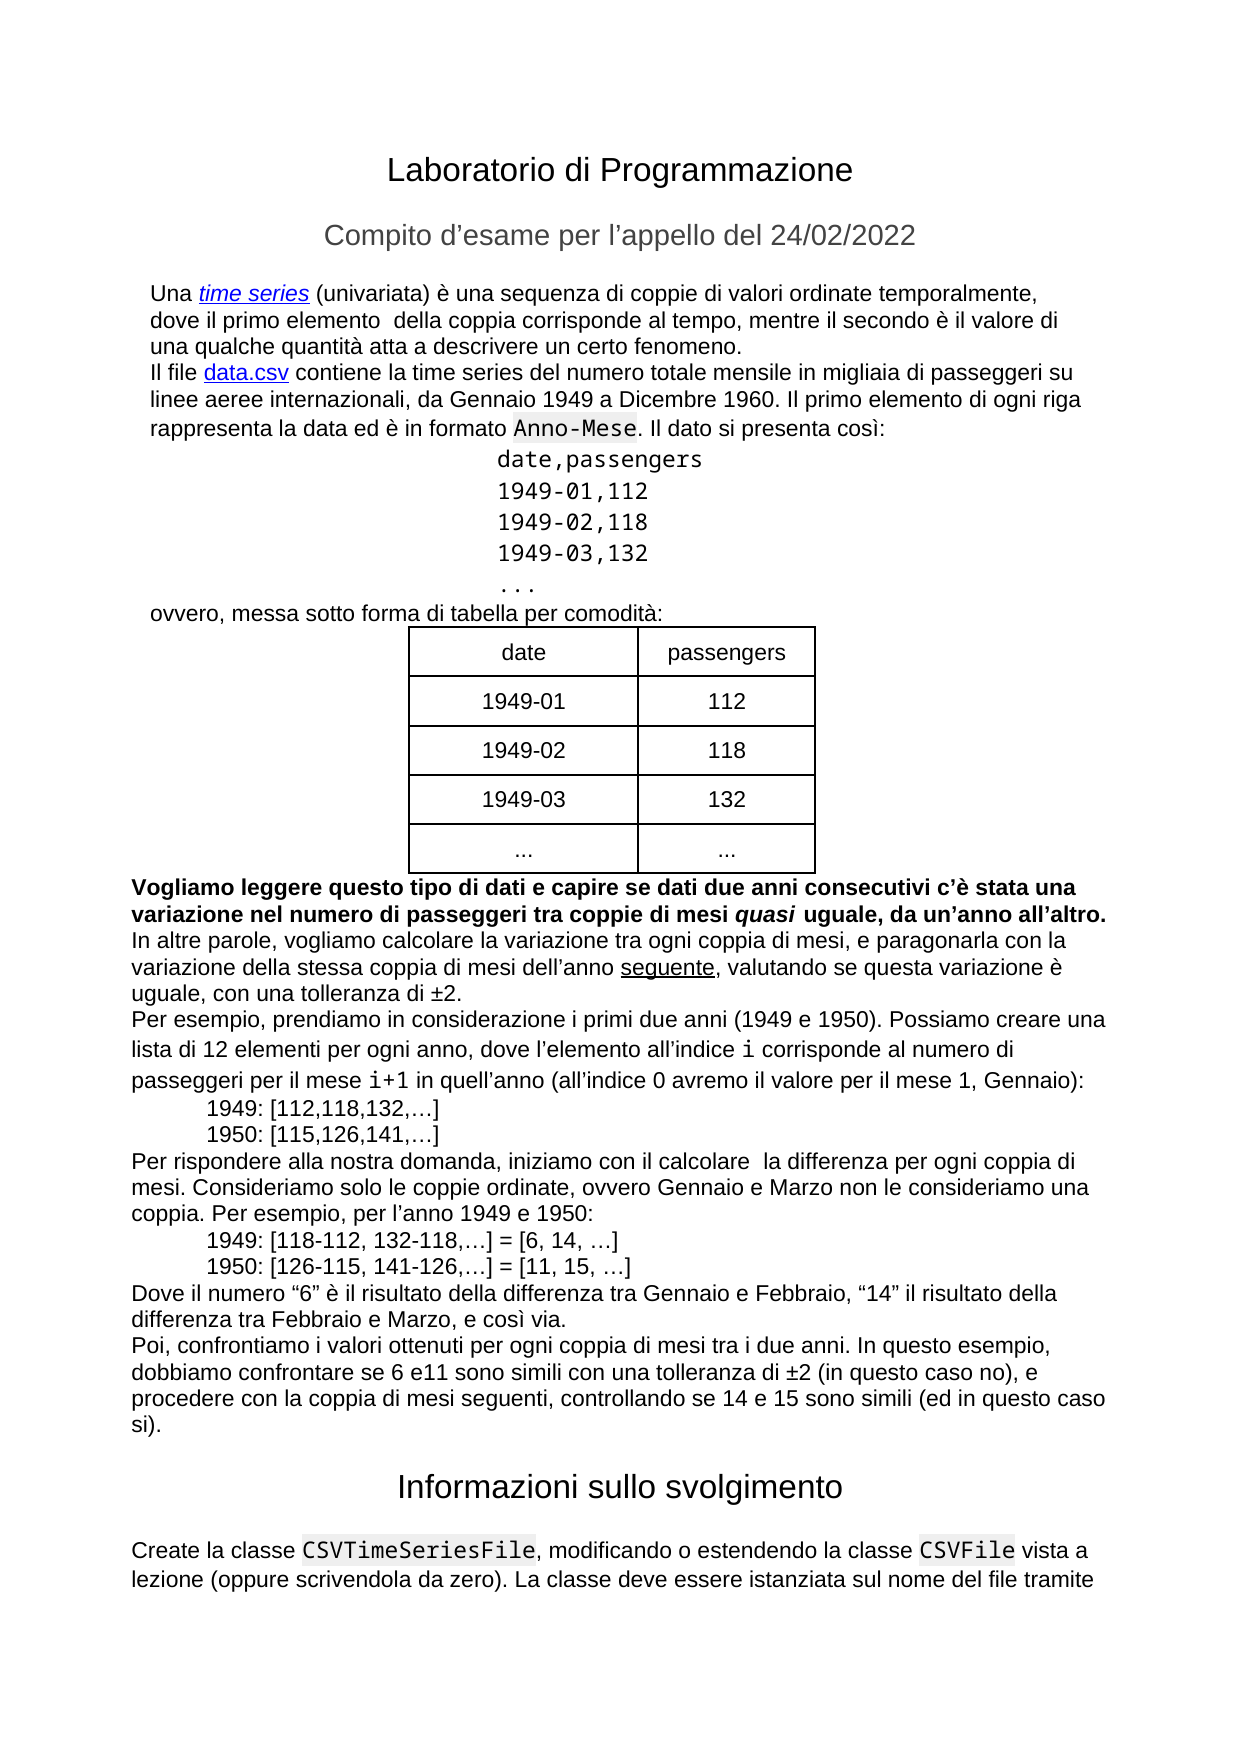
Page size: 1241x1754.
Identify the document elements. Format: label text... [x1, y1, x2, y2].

table_cell 1949-03 [410, 776, 637, 823]
text ... [497, 568, 1090, 599]
table_cell 118 [639, 727, 814, 774]
table_cell 132 [639, 776, 814, 823]
table_cell 1949-02 [410, 727, 637, 774]
text 1950: [115,126,141,…] [206, 1121, 1118, 1148]
text Compito d’esame per l’appello del 24/02/2022 [150, 218, 1090, 251]
text Laboratorio di Programmazione [150, 150, 1090, 188]
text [131, 1534, 1118, 1592]
text 1950: [126-115, 141-126,…] = [11, 15, …] [206, 1253, 1118, 1279]
text 1949: [118-112, 132-118,…] = [6, 14, …] [206, 1227, 1118, 1253]
text Informazioni sullo svolgimento [150, 1467, 1090, 1505]
table_cell ... [410, 825, 637, 872]
text date,passengers [497, 443, 1090, 474]
text In altre parole, vogliamo calcolare la variazione tra ogni coppia di mesi, e paragonarla con la variazione della stessa coppia di mesi dell’anno seguente, valutando se questa variazione è uguale, con una tolleranza di ±2. [131, 927, 1118, 1006]
text Per rispondere alla nostra domanda, iniziamo con il calcolare la differenza per ogni coppia di mesi. Consideriamo solo le coppie ordinate, ovvero Gennaio e Marzo non le consideriamo una coppia. Per esempio, per l’anno 1949 e 1950: [131, 1148, 1118, 1227]
text Dove il numero “6” è il risultato della differenza tra Gennaio e Febbraio, “14” il risultato della differenza tra Febbraio e Marzo, e così via. [131, 1279, 1118, 1332]
text Poi, confrontiamo i valori ottenuti per ogni coppia di mesi tra i due anni. In questo esempio, dobbiamo confrontare se 6 e11 sono simili con una tolleranza di ±2 (in questo caso no), e procedere con la coppia di mesi seguenti, controllando se 14 e 15 sono simili (ed in questo caso si). [131, 1332, 1118, 1438]
text ovvero, messa sotto forma di tabella per comodità: [150, 599, 1090, 626]
table_header passengers [639, 628, 814, 675]
text 1949-03,132 [497, 537, 1090, 568]
table_header date [410, 628, 637, 675]
text Il file data.csv contiene la time series del numero totale mensile in migliaia di passeggeri su linee aeree internazionali, da Gennaio 1949 a Dicembre 1960. Il primo elemento di ogni riga rappresenta la data ed è in formato Anno-Mese. Il dato si presenta così: [150, 359, 1090, 443]
table_cell ... [639, 825, 814, 872]
text Una time series (univariata) è una sequenza di coppie di valori ordinate temporalmente, dove il primo elemento della coppia corrisponde al tempo, mentre il secondo è il valore di una qualche quantità atta a descrivere un certo fenomeno. [150, 280, 1090, 359]
table_cell 112 [639, 677, 814, 724]
text Vogliamo leggere questo tipo di dati e capire se dati due anni consecutivi c’è stata una variazione nel numero di passeggeri tra coppie di mesi quasi uguale, da un’anno all’altro. [131, 874, 1137, 927]
text 1949-02,118 [497, 506, 1090, 537]
text 1949: [112,118,132,…] [206, 1095, 1118, 1121]
text Per esempio, prendiamo in considerazione i primi due anni (1949 e 1950). Possiamo creare una lista di 12 elementi per ogni anno, dove l’elemento all’indice i corrisponde al numero di passeggeri per il mese i+1 in quell’anno (all’indice 0 avremo il valore per il mese 1, Gennaio): [131, 1006, 1118, 1095]
text 1949-01,112 [497, 474, 1090, 506]
table_cell 1949-01 [410, 677, 637, 724]
